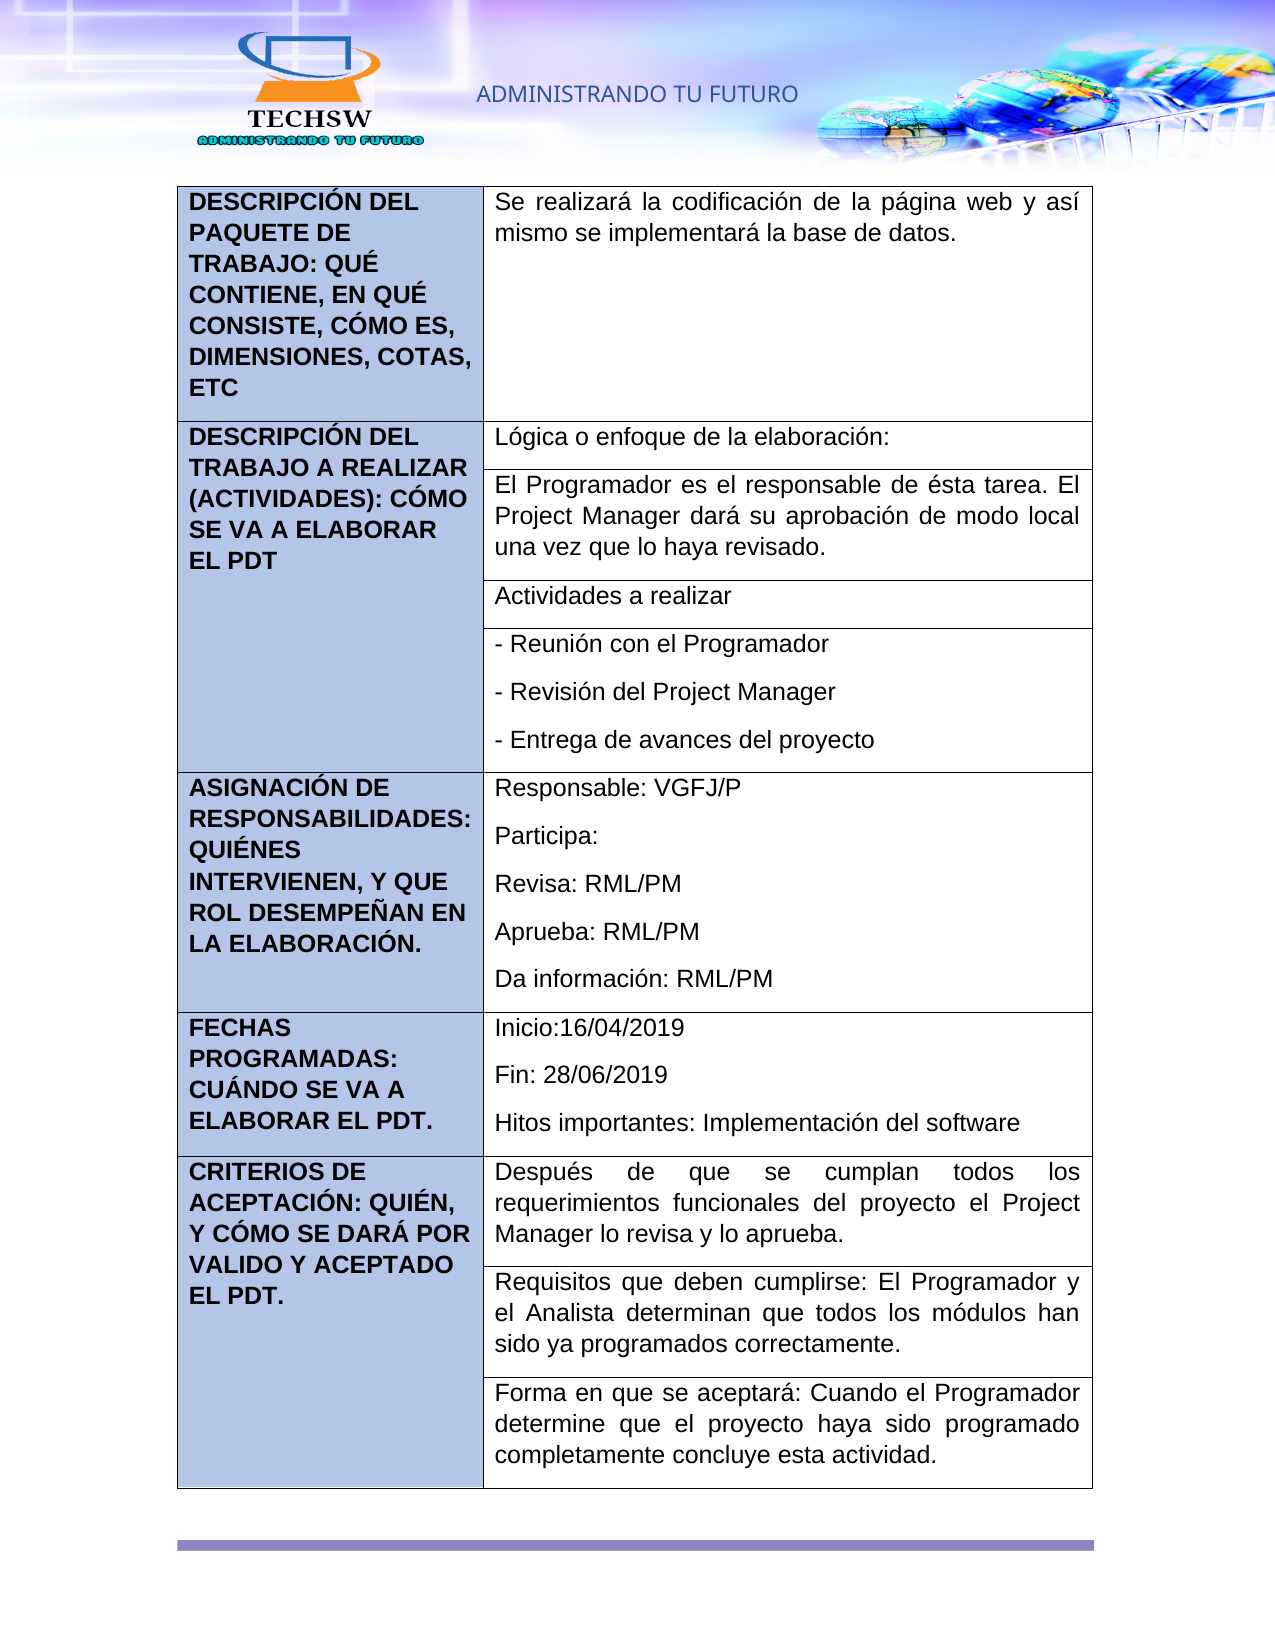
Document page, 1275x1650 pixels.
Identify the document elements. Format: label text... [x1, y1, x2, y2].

table_cell CRITERIOS DE ACEPTACIÓN: QUIÉN, Y CÓMO SE DARÁ POR VALIDO Y ACEPTADO EL PDT. [178, 1157, 483, 1487]
picture [177, 1540, 1095, 1552]
picture [0, 0, 1275, 171]
table_cell El Programador es el responsable de ésta tarea. El Project Manager dará su aprobación de modo local una vez que lo haya revisado. [484, 470, 1092, 580]
table_cell Lógica o enfoque de la elaboración: [484, 422, 1092, 469]
table_cell Se realizará la codificación de la página web y así mismo se implementará la base de datos. [484, 187, 1092, 421]
table_cell DESCRIPCIÓN DEL PAQUETE DE TRABAJO: QUÉ CONTIENE, EN QUÉ CONSISTE, CÓMO ES, DIMENSIONES, COTAS, ETC [178, 187, 483, 421]
table_cell DESCRIPCIÓN DEL TRABAJO A REALIZAR (ACTIVIDADES): CÓMO SE VA A ELABORAR EL PDT [178, 422, 483, 772]
table_cell - Reunión con el Programador - Revisión del Project Manager - Entrega de avances del proyecto [484, 629, 1092, 772]
table_cell Actividades a realizar [484, 581, 1092, 628]
table_cell Inicio:16/04/2019 Fin: 28/06/2019 Hitos importantes: Implementación del software [484, 1013, 1092, 1156]
table_cell ASIGNACIÓN DE RESPONSABILIDADES: QUIÉNES INTERVIENEN, Y QUE ROL DESEMPEÑAN EN LA ELABORACIÓN. [178, 773, 483, 1012]
table_cell Forma en que se aceptará: Cuando el Programador determine que el proyecto haya sido programado completamente concluye esta actividad. [484, 1378, 1092, 1487]
table_cell Requisitos que deben cumplirse: El Programador y el Analista determinan que todos los módulos han sido ya programados correctamente. [484, 1267, 1092, 1377]
table_cell Responsable: VGFJ/P Participa: Revisa: RML/PM Aprueba: RML/PM Da información: RML/PM [484, 773, 1092, 1012]
table_cell Después de que se cumplan todos los requerimientos funcionales del proyecto el Project Manager lo revisa y lo aprueba. [484, 1157, 1092, 1266]
table_cell FECHAS PROGRAMADAS: CUÁNDO SE VA A ELABORAR EL PDT. [178, 1013, 483, 1156]
